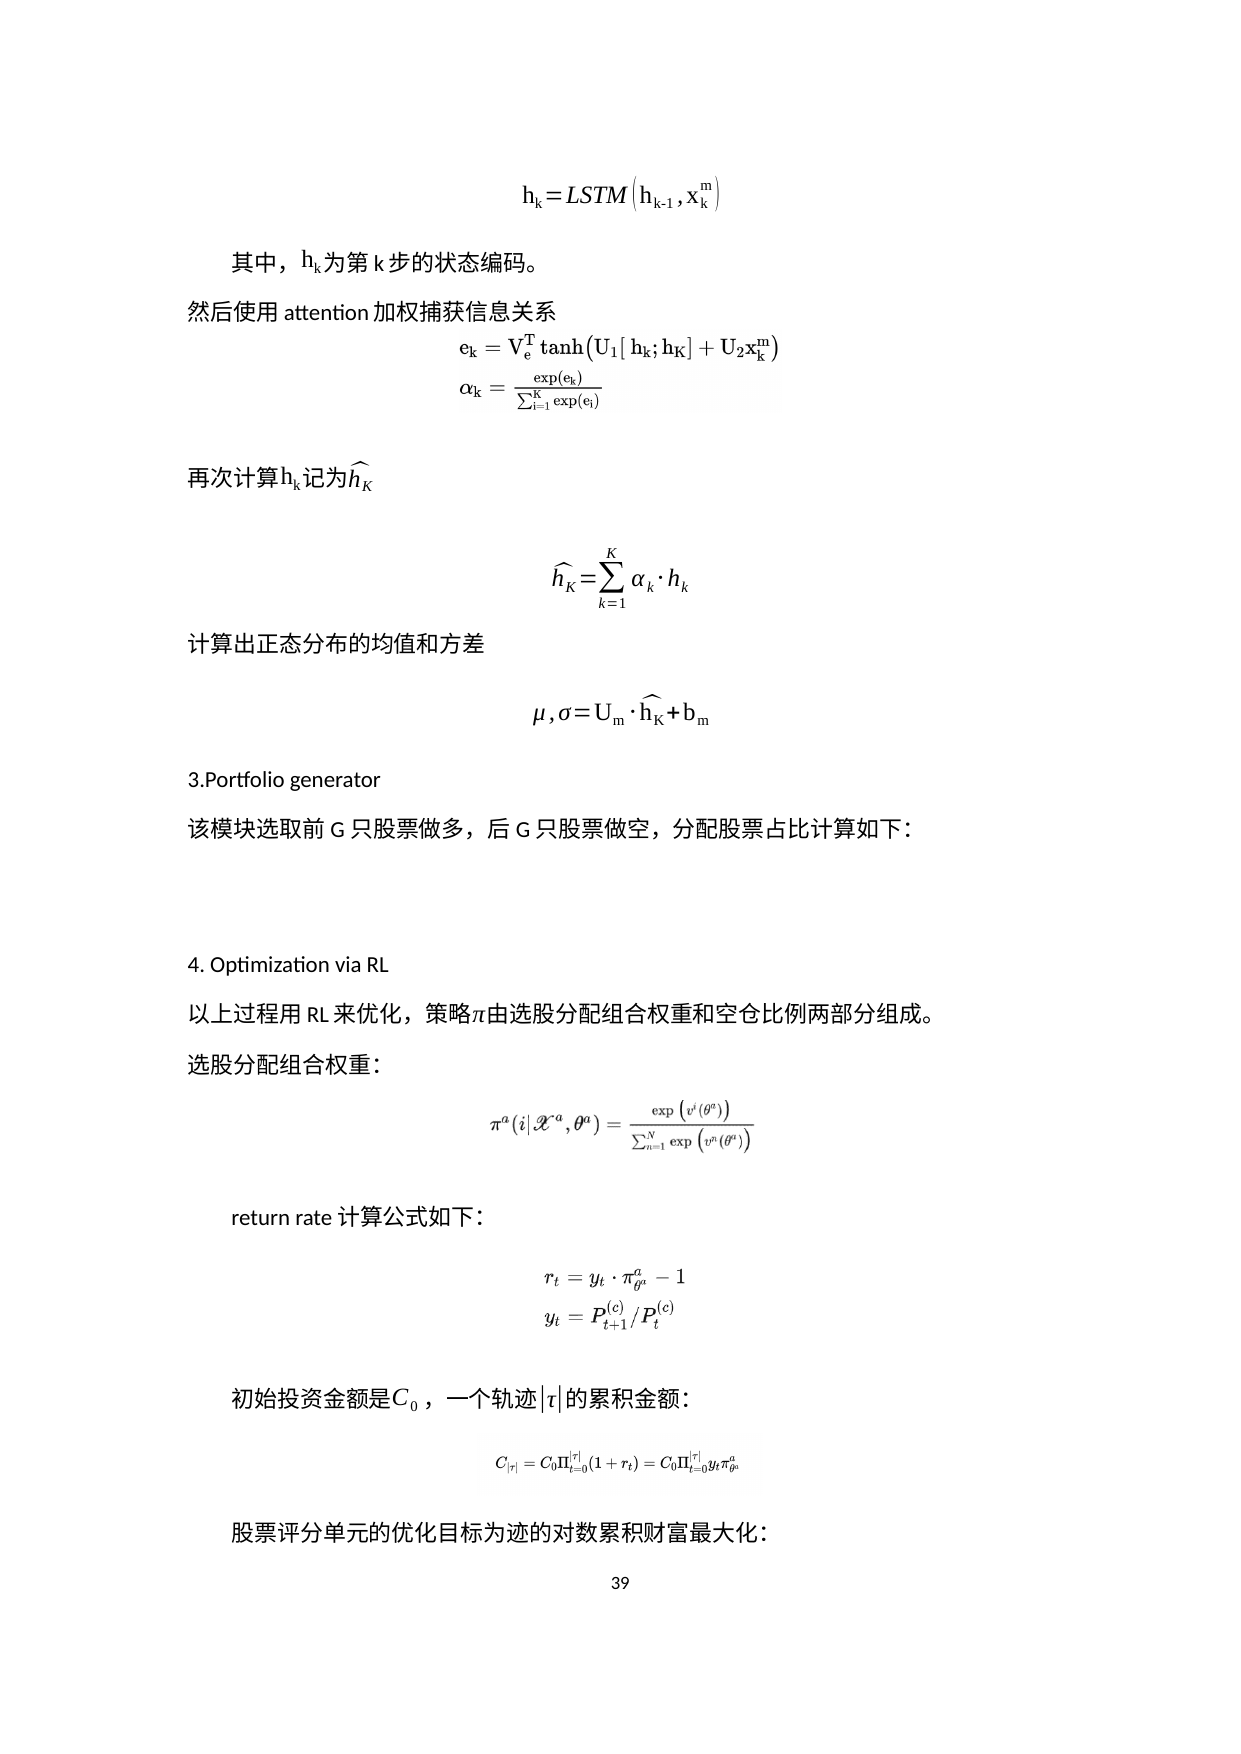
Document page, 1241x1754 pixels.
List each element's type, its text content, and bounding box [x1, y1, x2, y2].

text 再次计算记为 [187, 446, 1053, 511]
text 4. Optimization via RL [187, 947, 1053, 980]
text 选股分配组合权重： [187, 1049, 1053, 1082]
picture [519, 1267, 721, 1339]
text return rate计算公式如下： [187, 1183, 1053, 1248]
text 股票评分单元的优化目标为迹的对数累积财富最大化： [187, 1517, 1053, 1549]
text 3.Portfolio generator [187, 762, 1053, 795]
text 其中，为第k步的状态编码。 [187, 229, 1053, 294]
picture [477, 1433, 763, 1496]
picture [468, 1100, 772, 1159]
text 然后使用attention加权捕获信息关系 [187, 296, 1053, 328]
text 该模块选取前 G 只股票做多，后 G 只股票做空，分配股票占比计算如下： [187, 813, 1053, 846]
text 初始投资金额是 ，一个轨迹的累积金额： [187, 1383, 1053, 1415]
picture [458, 329, 782, 413]
text 以上过程用RL来优化，策略由选股分配组合权重和空仓比例两部分组成。 [187, 998, 1053, 1031]
text 计算出正态分布的均值和方差 [187, 628, 1053, 661]
